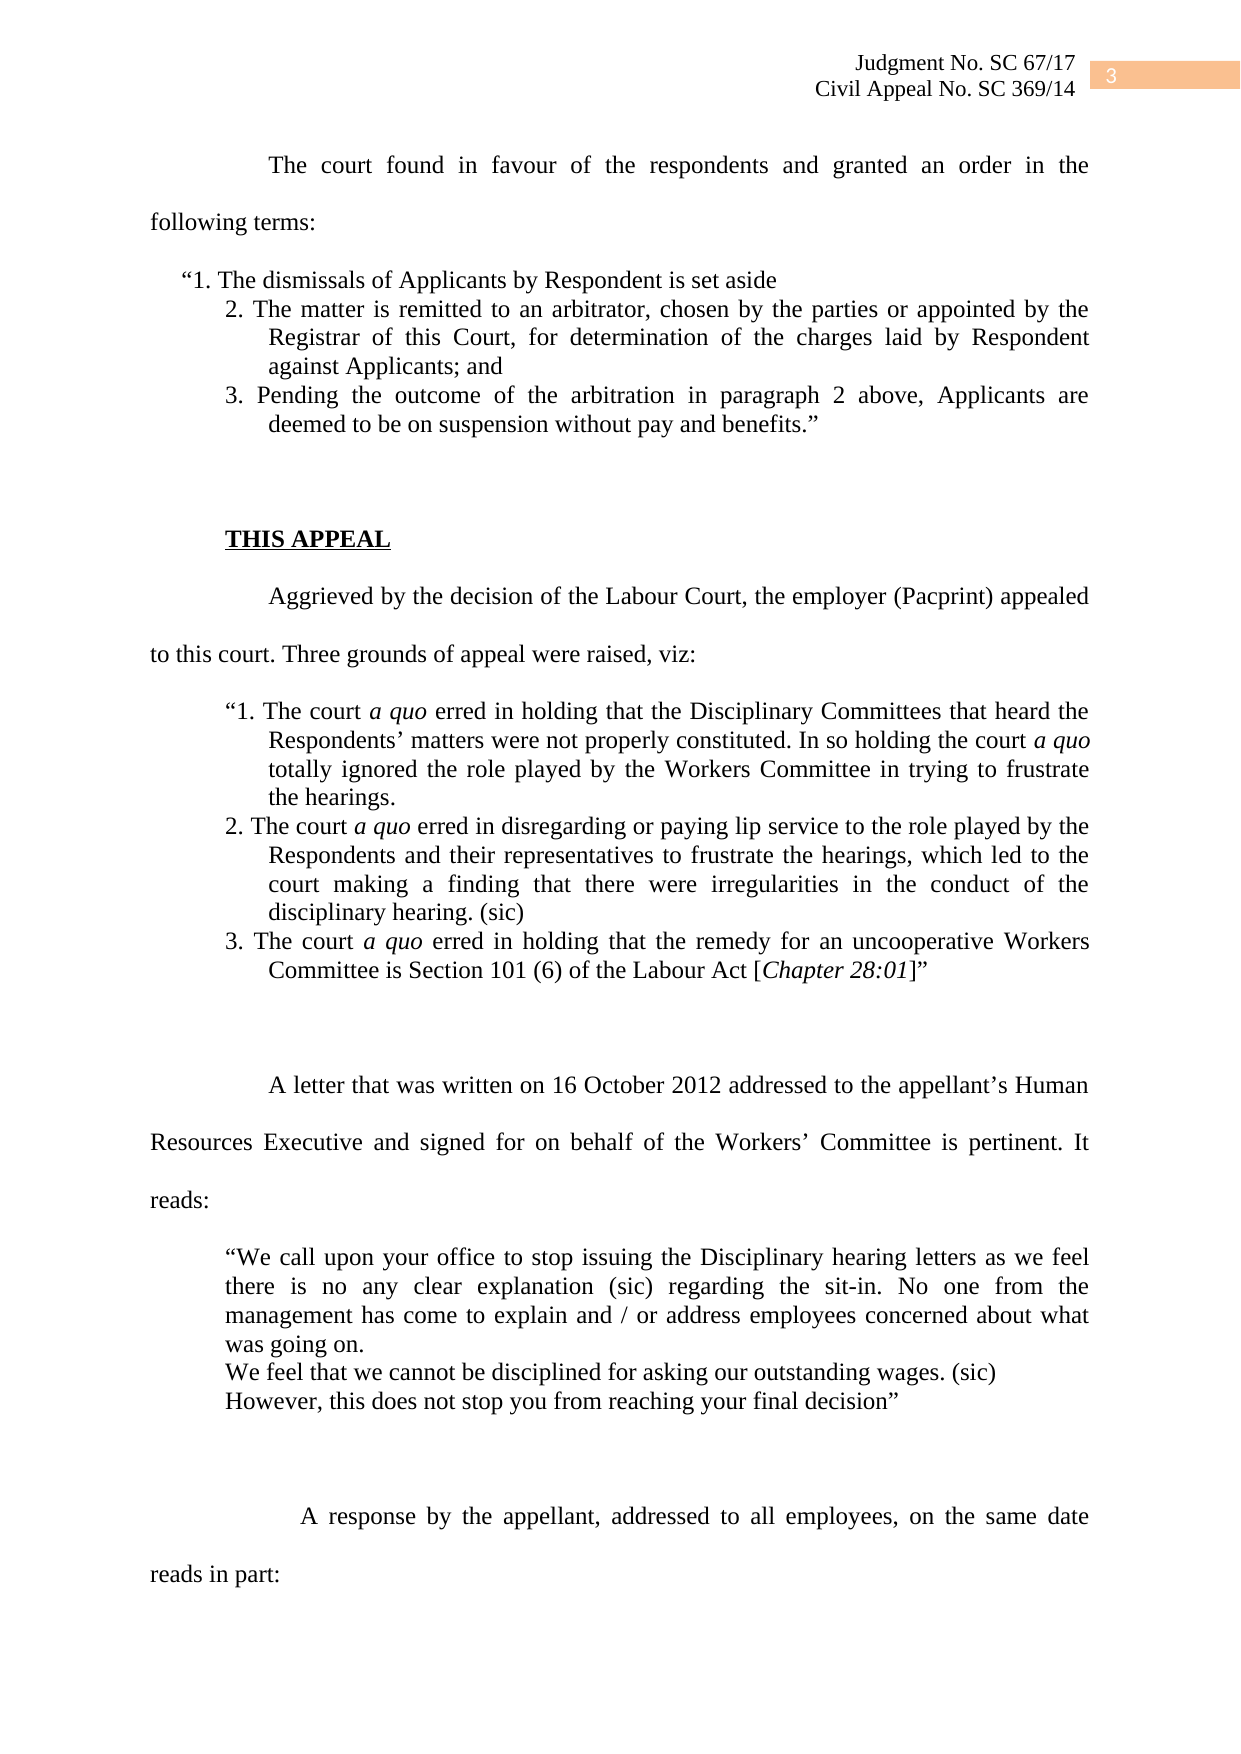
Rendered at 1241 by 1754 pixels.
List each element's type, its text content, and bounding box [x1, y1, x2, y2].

text A letter that was written on 16 October 2012 addressed to the appellant’s Human Resources Executive and signed for on behalf of the Workers’ Committee is pertinent. It reads: [150, 1070, 1090, 1214]
text 3. Pending the outcome of the arbitration in paragraph 2 above, Applicants are deemed to be on suspension without pay and benefits.” [225, 380, 1090, 437]
text 2. The court a quo erred in disregarding or paying lip service to the role played by the Respondents and their representatives to frustrate the hearings, which led to the court making a finding that there were irregularities in the conduct of the disciplinary hearing. (sic) [225, 811, 1090, 926]
text THIS APPEAL [225, 524, 1090, 552]
text “We call upon your office to stop issuing the Disciplinary hearing letters as we feel there is no any clear explanation (sic) regarding the sit-in. No one from the management has come to explain and / or address employees concerned about what was going on. [225, 1242, 1090, 1357]
text 3. The court a quo erred in holding that the remedy for an uncooperative Workers Committee is Section 101 (6) of the Labour Act [Chapter 28:01]” [225, 926, 1090, 984]
text We feel that we cannot be disciplined for asking our outstanding wages. (sic) [225, 1357, 1090, 1386]
text 2. The matter is remitted to an arbitrator, chosen by the parties or appointed by the Registrar of this Court, for determination of the charges laid by Respondent against Applicants; and [225, 294, 1090, 380]
text The court found in favour of the respondents and granted an order in the following terms: [150, 150, 1090, 236]
text “1. The dismissals of Applicants by Respondent is set aside [150, 265, 1090, 294]
text However, this does not stop you from reaching your final decision” [225, 1386, 1090, 1415]
text Aggrieved by the decision of the Labour Court, the employer (Pacprint) appealed to this court. Three grounds of appeal were raised, viz: [150, 581, 1090, 667]
text “1. The court a quo erred in holding that the Disciplinary Committees that heard the Respondents’ matters were not properly constituted. In so holding the court a quo totally ignored the role played by the Workers Committee in trying to frustrate the hearings. [225, 696, 1090, 811]
text A response by the appellant, addressed to all employees, on the same date reads in part: [150, 1501, 1090, 1587]
